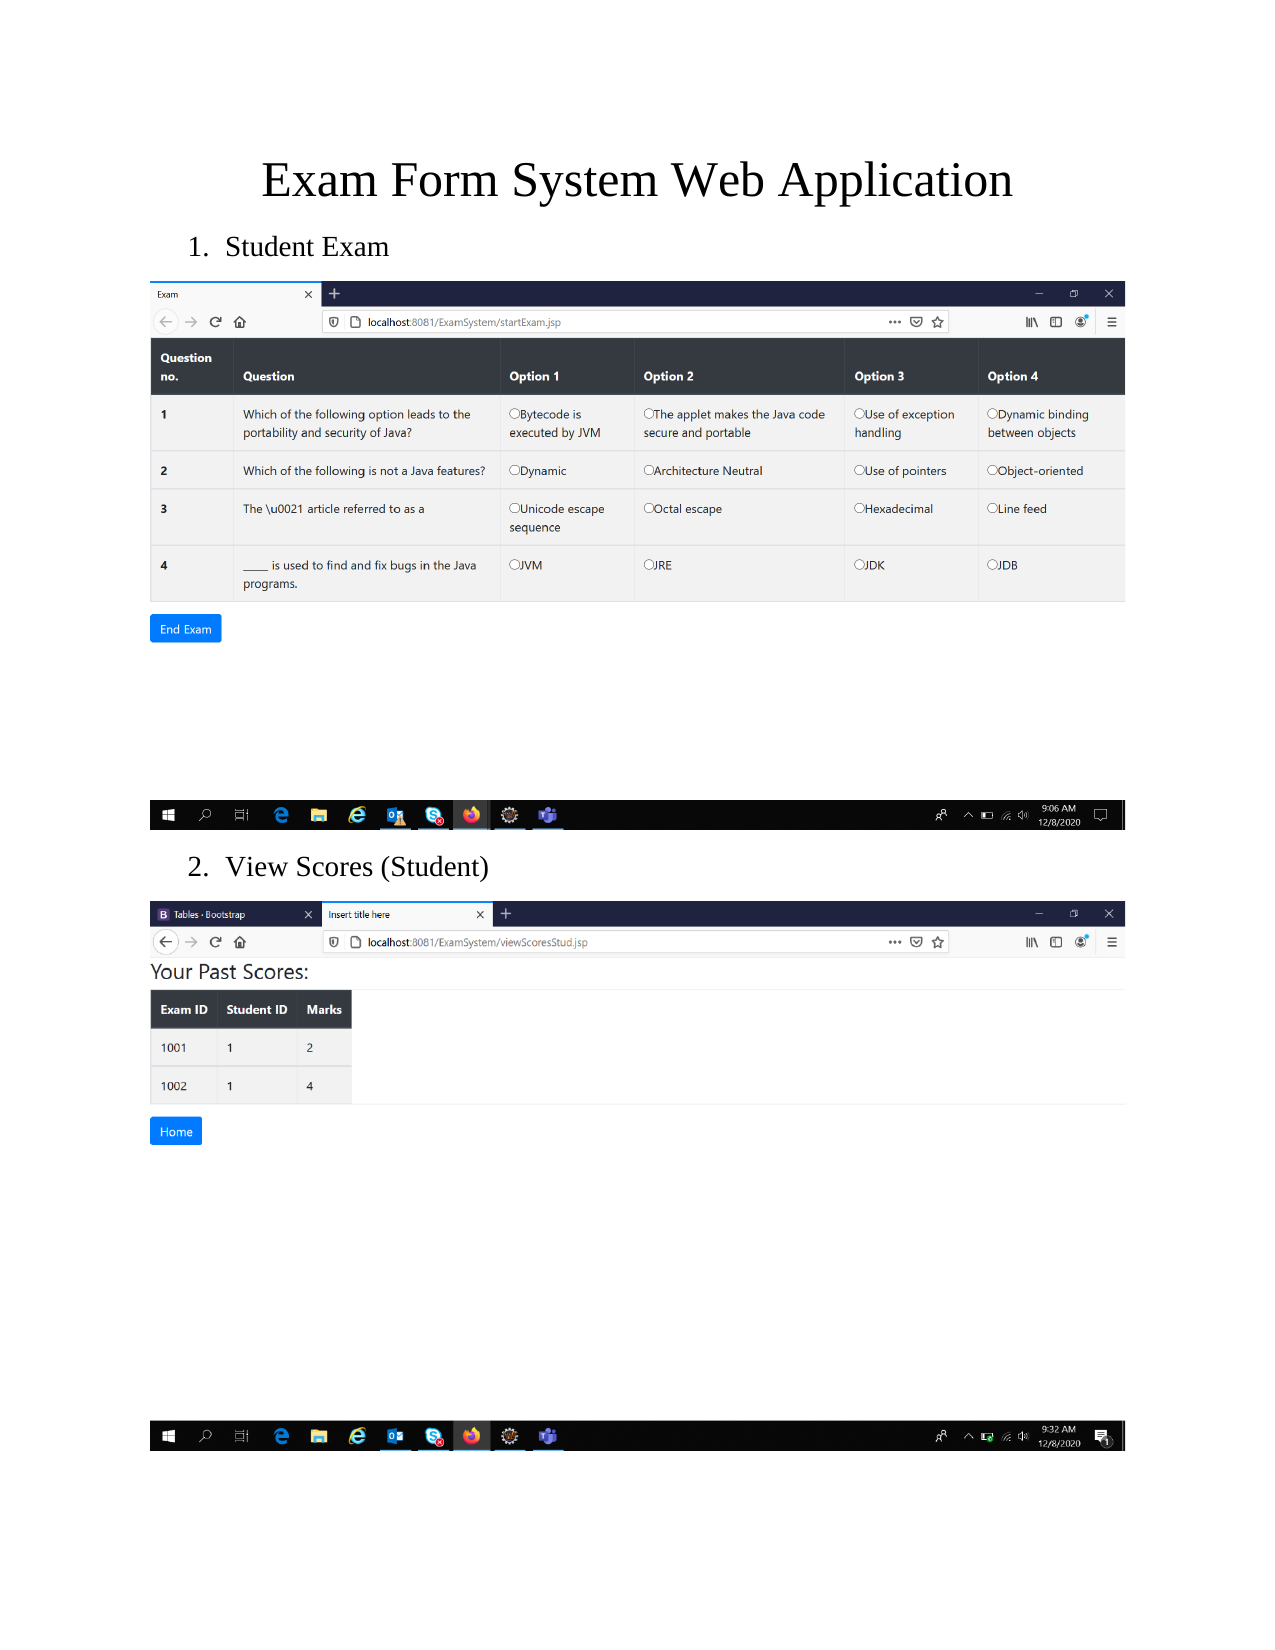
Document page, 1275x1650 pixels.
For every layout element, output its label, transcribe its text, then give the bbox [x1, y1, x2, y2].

text Exam Form System Web Application [150, 150, 1125, 207]
picture [150, 901, 1125, 1451]
list View Scores (Student) [187, 849, 1125, 882]
picture [150, 281, 1125, 830]
list Student Exam [187, 229, 1125, 262]
